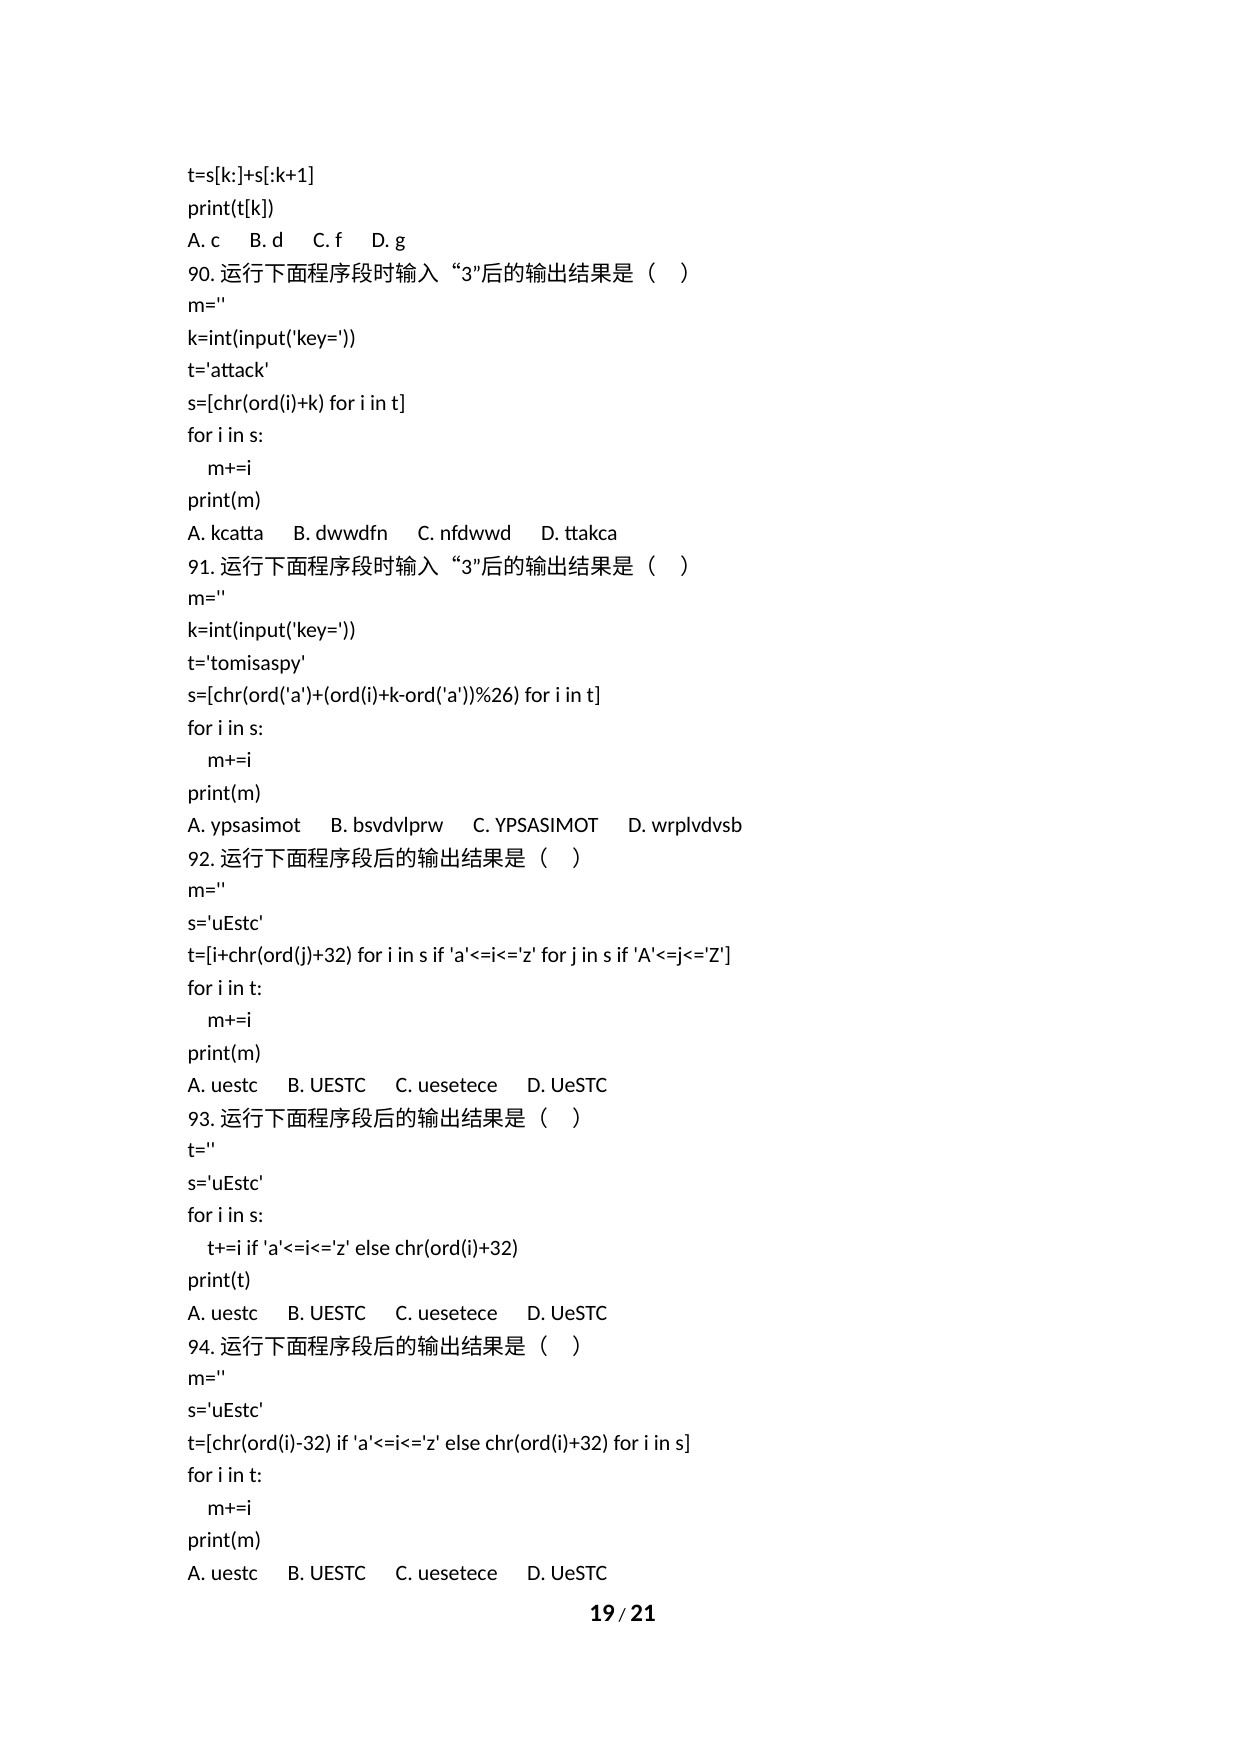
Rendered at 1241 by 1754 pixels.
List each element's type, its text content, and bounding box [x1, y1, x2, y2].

text k=int(input('key=')) [187, 321, 1053, 353]
text s=[chr(ord('a')+(ord(i)+k-ord('a'))%26) for i in t] [187, 678, 1053, 711]
text m='' [187, 288, 1053, 321]
text A. uestc B. UESTC C. uesetece D. UeSTC [187, 1296, 1053, 1328]
text t='tomisaspy' [187, 646, 1053, 678]
text print(m) [187, 483, 1053, 516]
text print(m) [187, 1036, 1053, 1068]
text m+=i [187, 1491, 1053, 1523]
text for i in t: [187, 1458, 1053, 1491]
text k=int(input('key=')) [187, 613, 1053, 646]
text for i in s: [187, 711, 1053, 743]
text s='uEstc' [187, 906, 1053, 938]
text s='uEstc' [187, 1166, 1053, 1198]
text 90. 运行下面程序段时输入“3”后的输出结果是（ ） [187, 256, 1053, 288]
text A. uestc B. UESTC C. uesetece D. UeSTC [187, 1556, 1053, 1588]
text m='' [187, 873, 1053, 906]
text t='attack' [187, 353, 1053, 386]
text print(m) [187, 776, 1053, 808]
text 92. 运行下面程序段后的输出结果是（ ） [187, 841, 1053, 873]
text print(t) [187, 1263, 1053, 1296]
text 94. 运行下面程序段后的输出结果是（ ） [187, 1328, 1053, 1361]
text for i in s: [187, 418, 1053, 451]
text print(m) [187, 1523, 1053, 1556]
text m+=i [187, 451, 1053, 483]
text t=s[k:]+s[:k+1] [187, 158, 1053, 191]
text t=[i+chr(ord(j)+32) for i in s if 'a'<=i<='z' for j in s if 'A'<=j<='Z'] [187, 938, 1053, 971]
text for i in s: [187, 1198, 1053, 1231]
text m='' [187, 1361, 1053, 1393]
text for i in t: [187, 971, 1053, 1003]
text m='' [187, 581, 1053, 613]
text m+=i [187, 743, 1053, 776]
text s=[chr(ord(i)+k) for i in t] [187, 386, 1053, 418]
text A. c B. d C. f D. g [187, 223, 1053, 256]
text A. ypsasimot B. bsvdvlprw C. YPSASIMOT D. wrplvdvsb [187, 808, 1053, 841]
text 93. 运行下面程序段后的输出结果是（ ） [187, 1101, 1053, 1133]
text m+=i [187, 1003, 1053, 1036]
text t+=i if 'a'<=i<='z' else chr(ord(i)+32) [187, 1231, 1053, 1263]
text A. kcatta B. dwwdfn C. nfdwwd D. ttakca [187, 516, 1053, 548]
text t='' [187, 1133, 1053, 1166]
text print(t[k]) [187, 191, 1053, 223]
text s='uEstc' [187, 1393, 1053, 1426]
text A. uestc B. UESTC C. uesetece D. UeSTC [187, 1068, 1053, 1101]
text t=[chr(ord(i)-32) if 'a'<=i<='z' else chr(ord(i)+32) for i in s] [187, 1426, 1053, 1458]
text 91. 运行下面程序段时输入“3”后的输出结果是（ ） [187, 548, 1053, 581]
